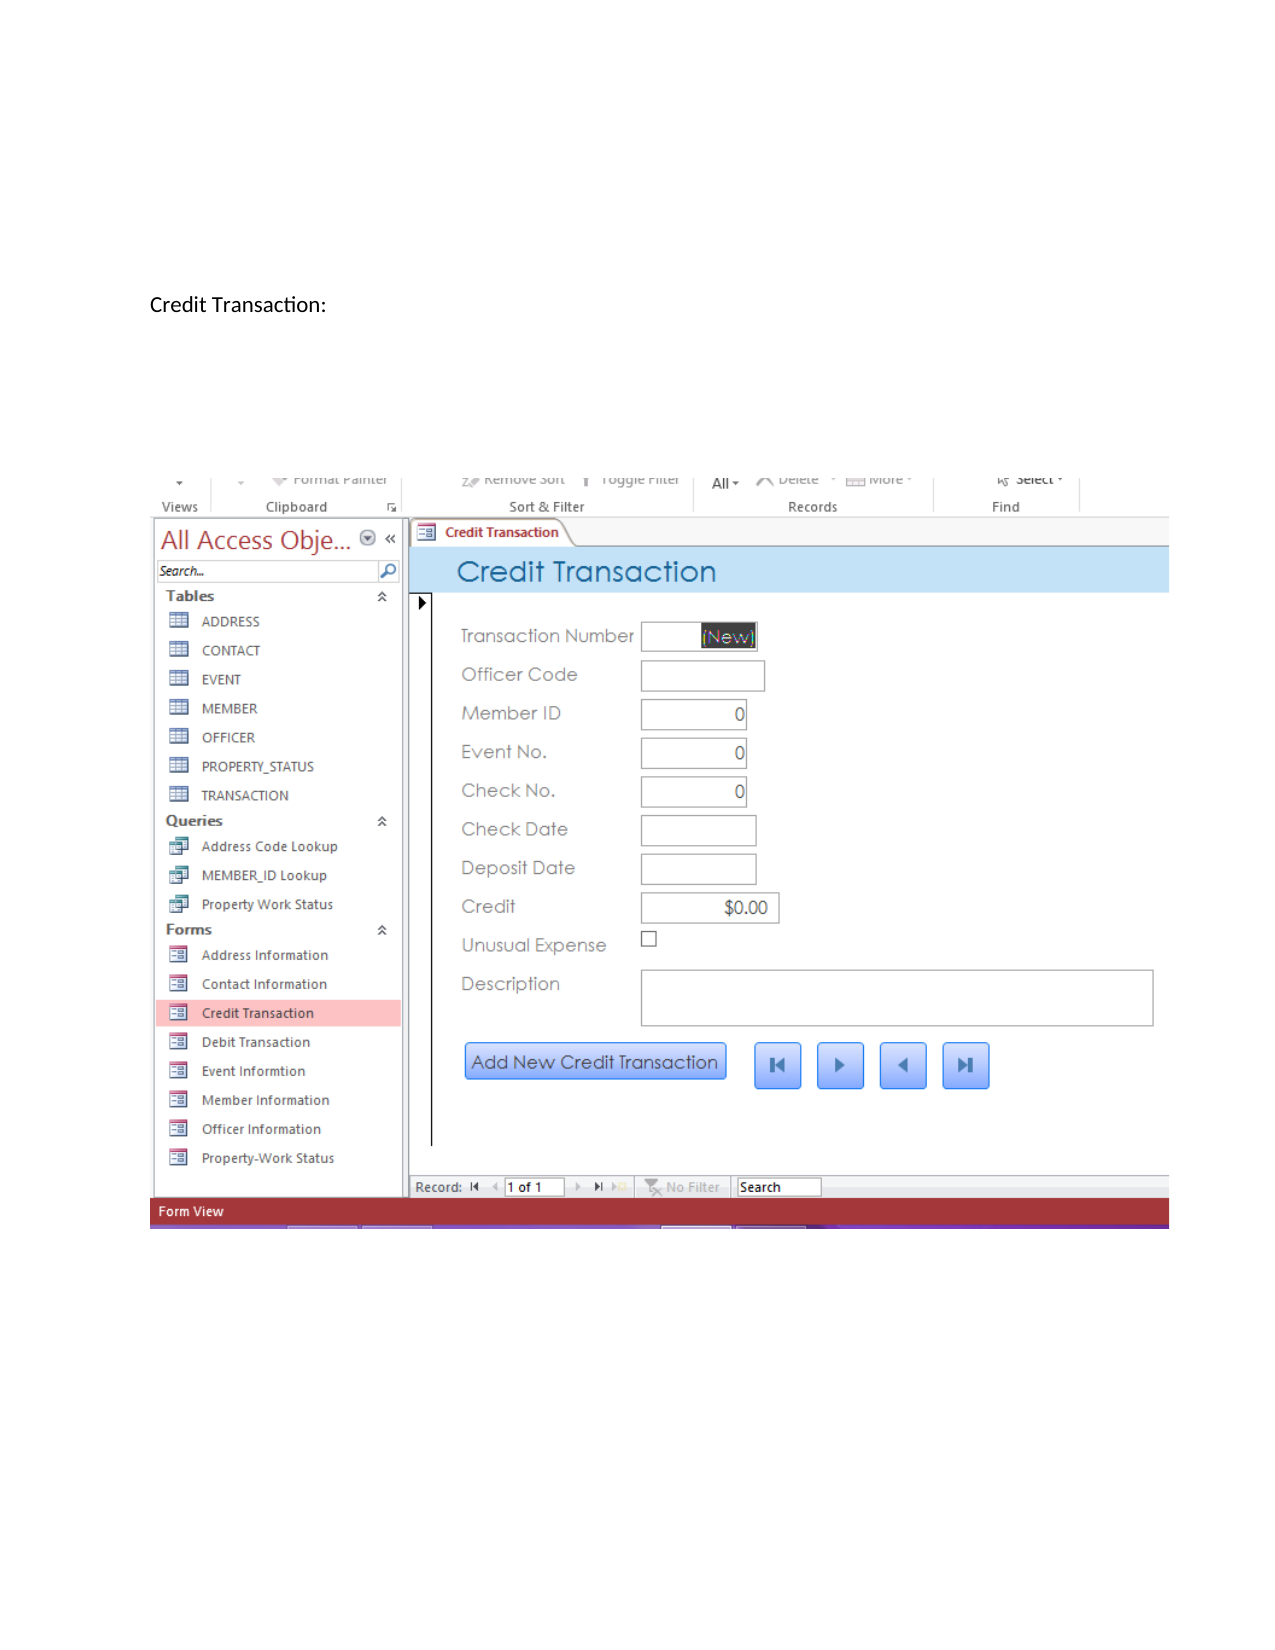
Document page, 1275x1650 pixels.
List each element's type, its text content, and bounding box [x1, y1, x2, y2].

picture [150, 478, 1170, 1229]
text Credit Transaction: [150, 291, 1125, 319]
